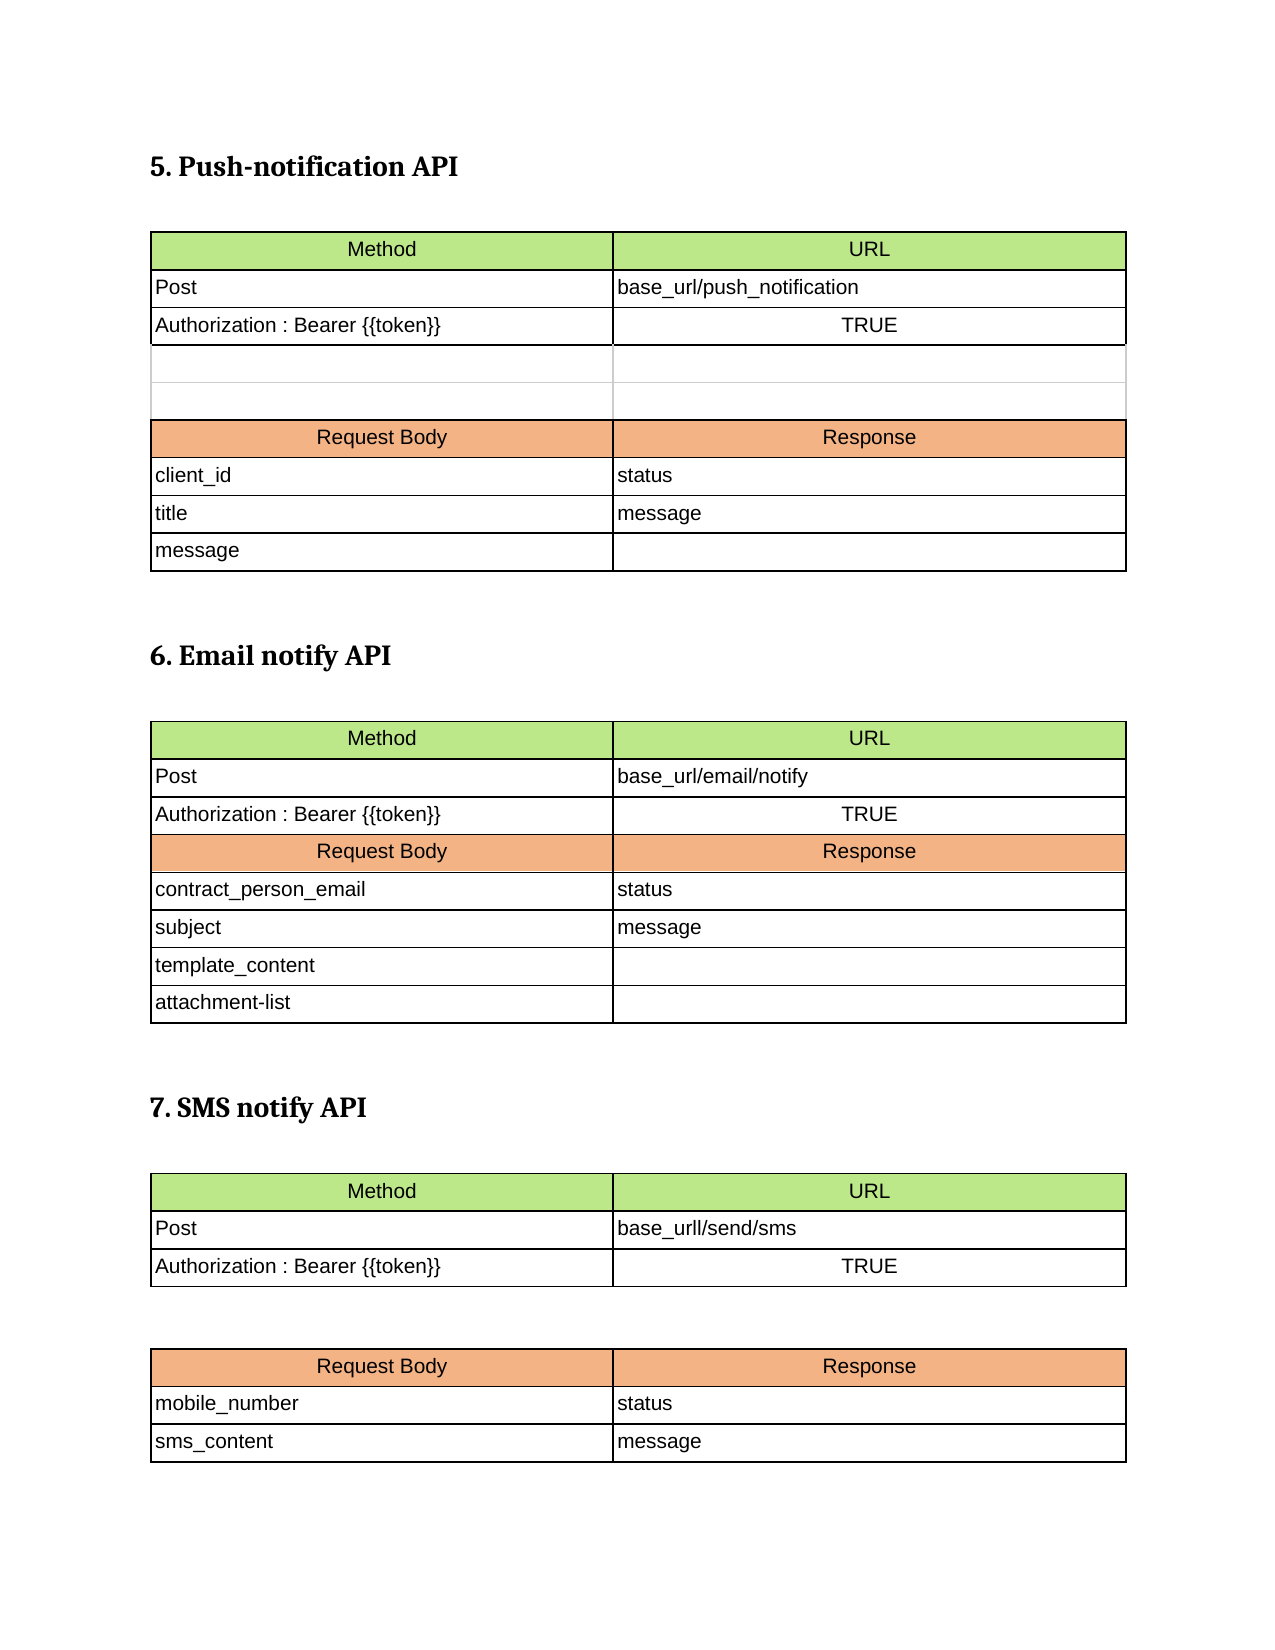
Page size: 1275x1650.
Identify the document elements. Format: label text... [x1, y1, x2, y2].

table_cell Post [152, 271, 612, 307]
table_cell [614, 534, 1125, 570]
table_cell sms_content [152, 1425, 612, 1461]
table_header Method [152, 233, 612, 269]
table_cell Response [614, 421, 1125, 457]
table_header Method [152, 722, 612, 758]
table_cell [152, 346, 612, 382]
table_cell contract_person_email [152, 873, 612, 909]
table_cell [152, 383, 612, 419]
table_cell base_url/push_notification [614, 271, 1125, 307]
table_cell message [614, 1425, 1125, 1461]
table_cell message [614, 496, 1125, 532]
table_cell status [614, 1387, 1125, 1423]
subtitle 6. Email notify API [150, 639, 1125, 673]
table_cell [614, 383, 1125, 419]
table_cell [614, 948, 1125, 984]
table_cell Authorization : Bearer {{token}} [152, 798, 612, 834]
table_header URL [614, 233, 1125, 269]
table_cell subject [152, 911, 612, 947]
table_cell TRUE [614, 798, 1125, 834]
table_header URL [614, 722, 1125, 758]
table_header Request Body [152, 1350, 612, 1386]
table_cell Response [614, 835, 1125, 871]
table_cell base_urll/send/sms [614, 1212, 1125, 1248]
table_cell Post [152, 1212, 612, 1248]
table_header Method [152, 1174, 612, 1210]
table_cell TRUE [614, 1250, 1125, 1286]
table_cell message [614, 911, 1125, 947]
subtitle 5. Push-notification API [150, 150, 1125, 183]
table_cell title [152, 496, 612, 532]
table_cell base_url/email/notify [614, 760, 1125, 796]
subtitle 7. SMS notify API [150, 1091, 1125, 1125]
table_cell status [614, 458, 1125, 494]
table_cell attachment-list [152, 986, 612, 1022]
table_cell client_id [152, 458, 612, 494]
table_cell status [614, 873, 1125, 909]
table_cell message [152, 534, 612, 570]
table_cell Authorization : Bearer {{token}} [152, 1250, 612, 1286]
table_header URL [614, 1174, 1125, 1210]
table_cell Request Body [152, 835, 612, 871]
table_cell Request Body [152, 421, 612, 457]
table_cell mobile_number [152, 1387, 612, 1423]
table_cell Post [152, 760, 612, 796]
table_cell [614, 986, 1125, 1022]
table_cell TRUE [614, 308, 1125, 344]
table_cell [614, 346, 1125, 382]
table_cell Authorization : Bearer {{token}} [152, 308, 612, 344]
table_cell template_content [152, 948, 612, 984]
table_header Response [614, 1350, 1125, 1386]
